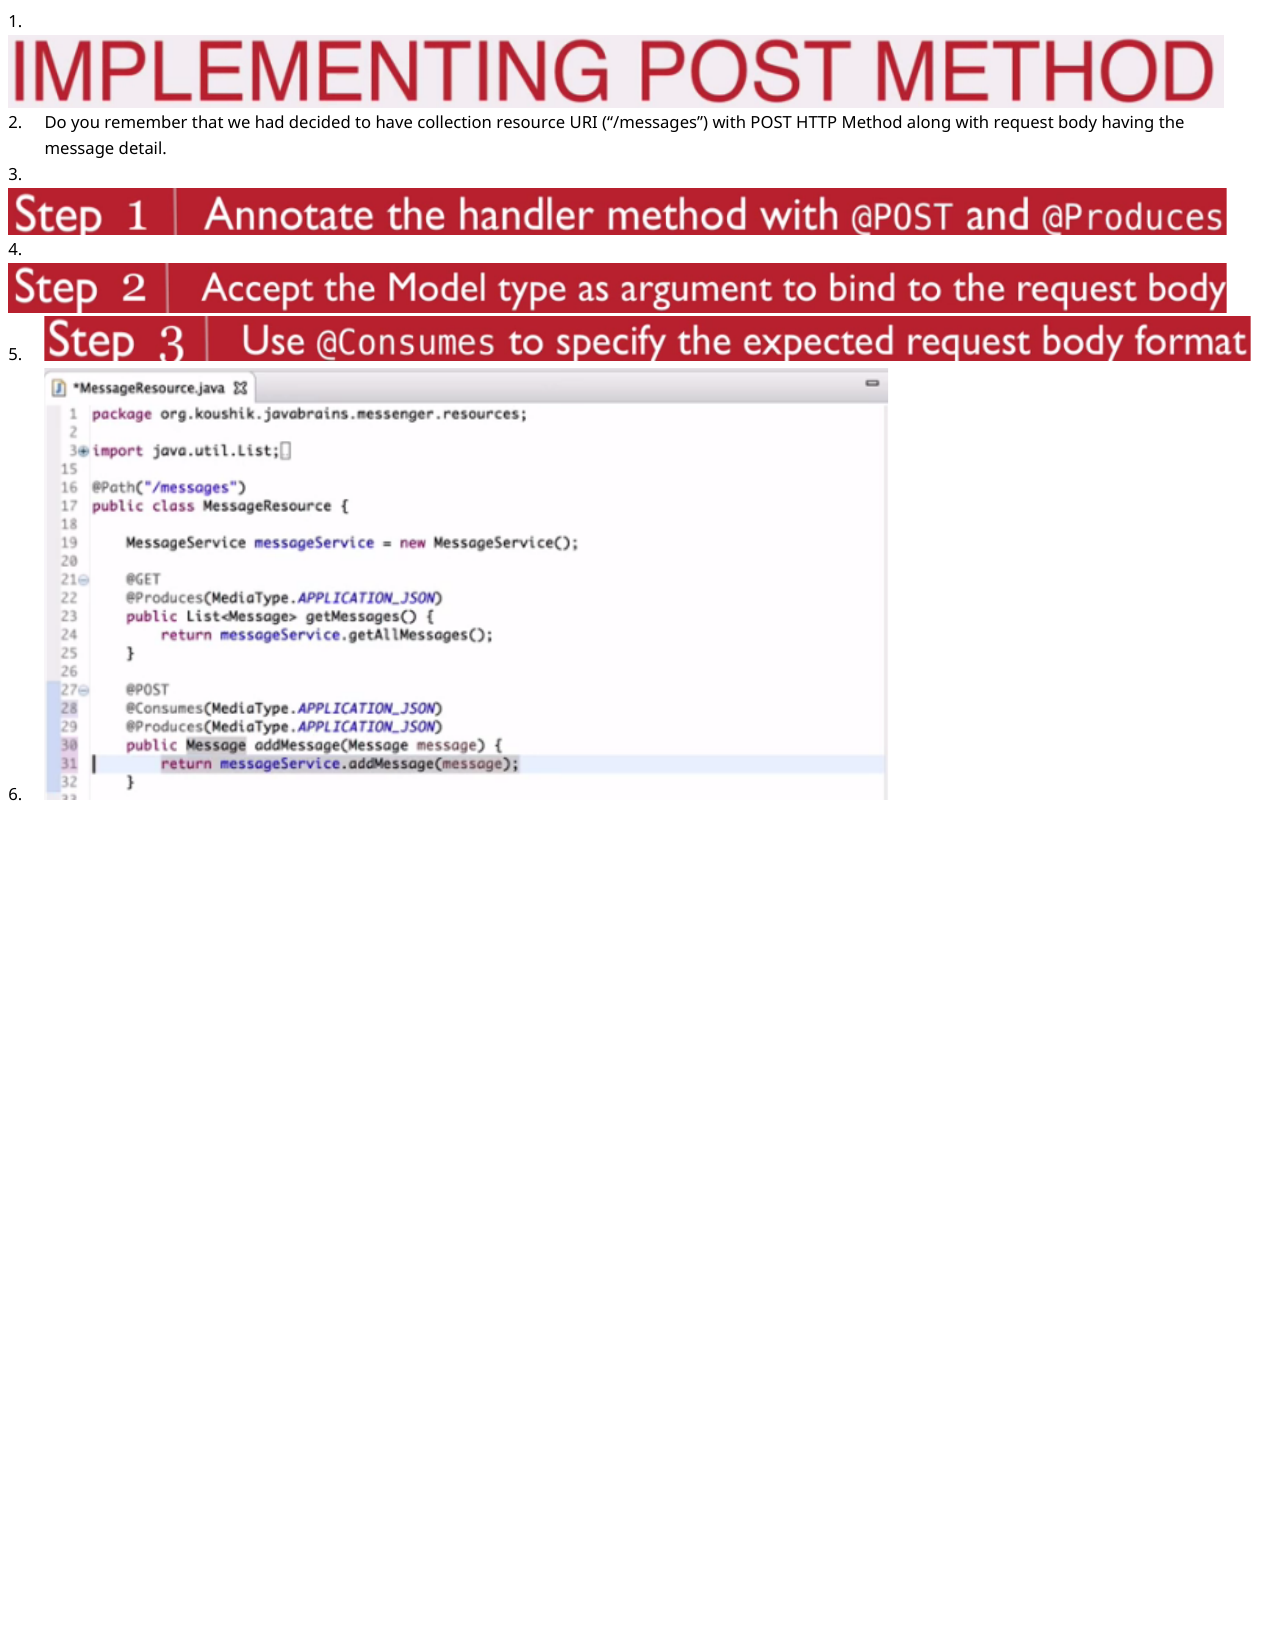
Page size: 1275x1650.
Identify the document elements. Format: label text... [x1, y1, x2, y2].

list Do you remember that we had decided to have collection resource URI (“/messages”) with POST HTTP Method along with request body having the message detail. [8, 111, 1255, 159]
picture [8, 188, 1227, 235]
picture [44, 316, 1251, 361]
picture [8, 35, 1224, 108]
picture [8, 263, 1227, 313]
picture [44, 368, 889, 800]
